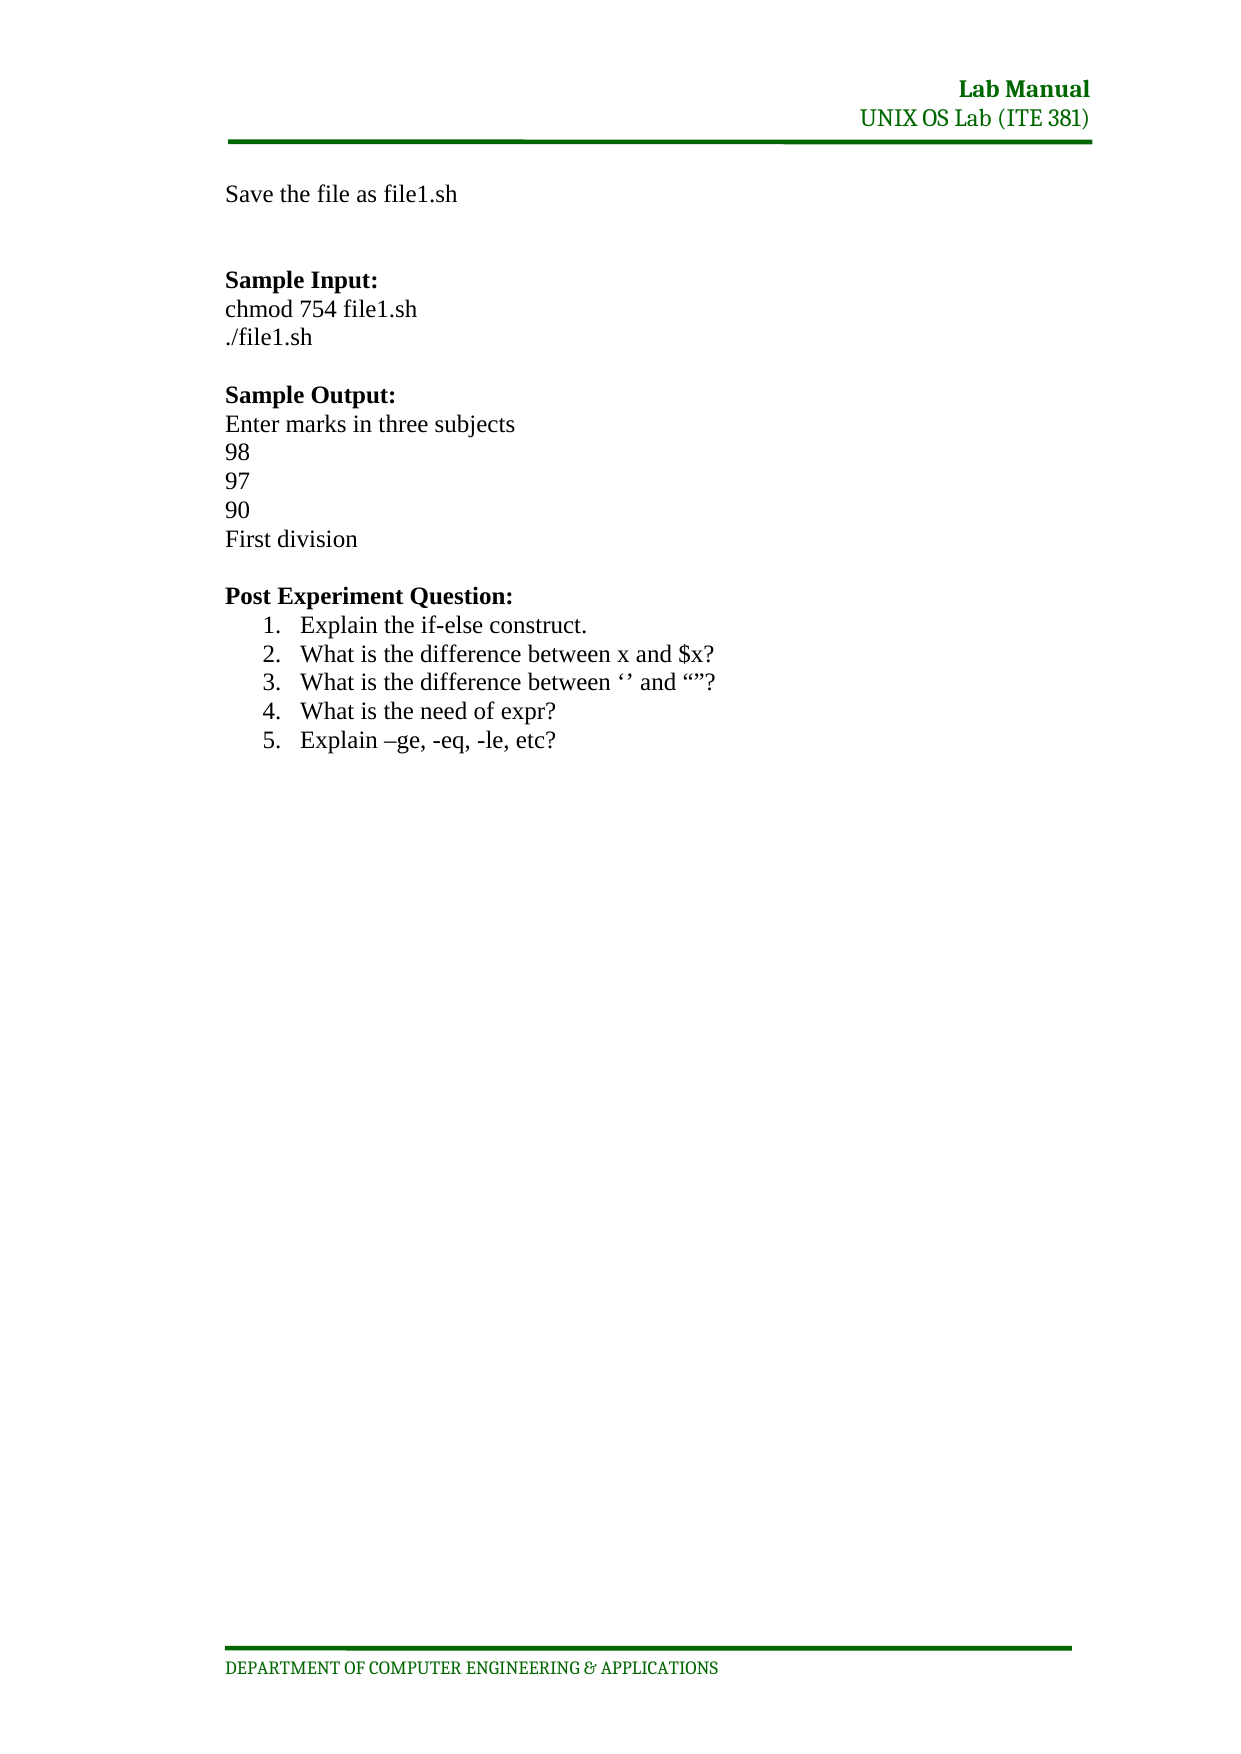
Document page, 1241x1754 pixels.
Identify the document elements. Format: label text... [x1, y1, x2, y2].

text chmod 754 file1.sh [225, 294, 1090, 322]
text Save the file as file1.sh [225, 179, 1090, 207]
text Post Experiment Question: [225, 581, 1090, 610]
text First division [225, 524, 1090, 552]
text Enter marks in three subjects [225, 409, 1090, 437]
text 97 [225, 466, 1090, 495]
text Sample Input: [225, 265, 1090, 294]
list What is the need of expr? [262, 696, 1090, 725]
text 90 [225, 495, 1090, 524]
list What is the difference between x and $x? [262, 639, 1090, 667]
text ./file1.sh [225, 322, 1090, 351]
list Explain the if-else construct. [262, 610, 1090, 639]
list What is the difference between ‘’ and “”? [262, 667, 1090, 696]
list Explain –ge, -eq, -le, etc? [262, 725, 1090, 754]
text 98 [225, 437, 1090, 466]
text Sample Output: [225, 380, 1090, 409]
